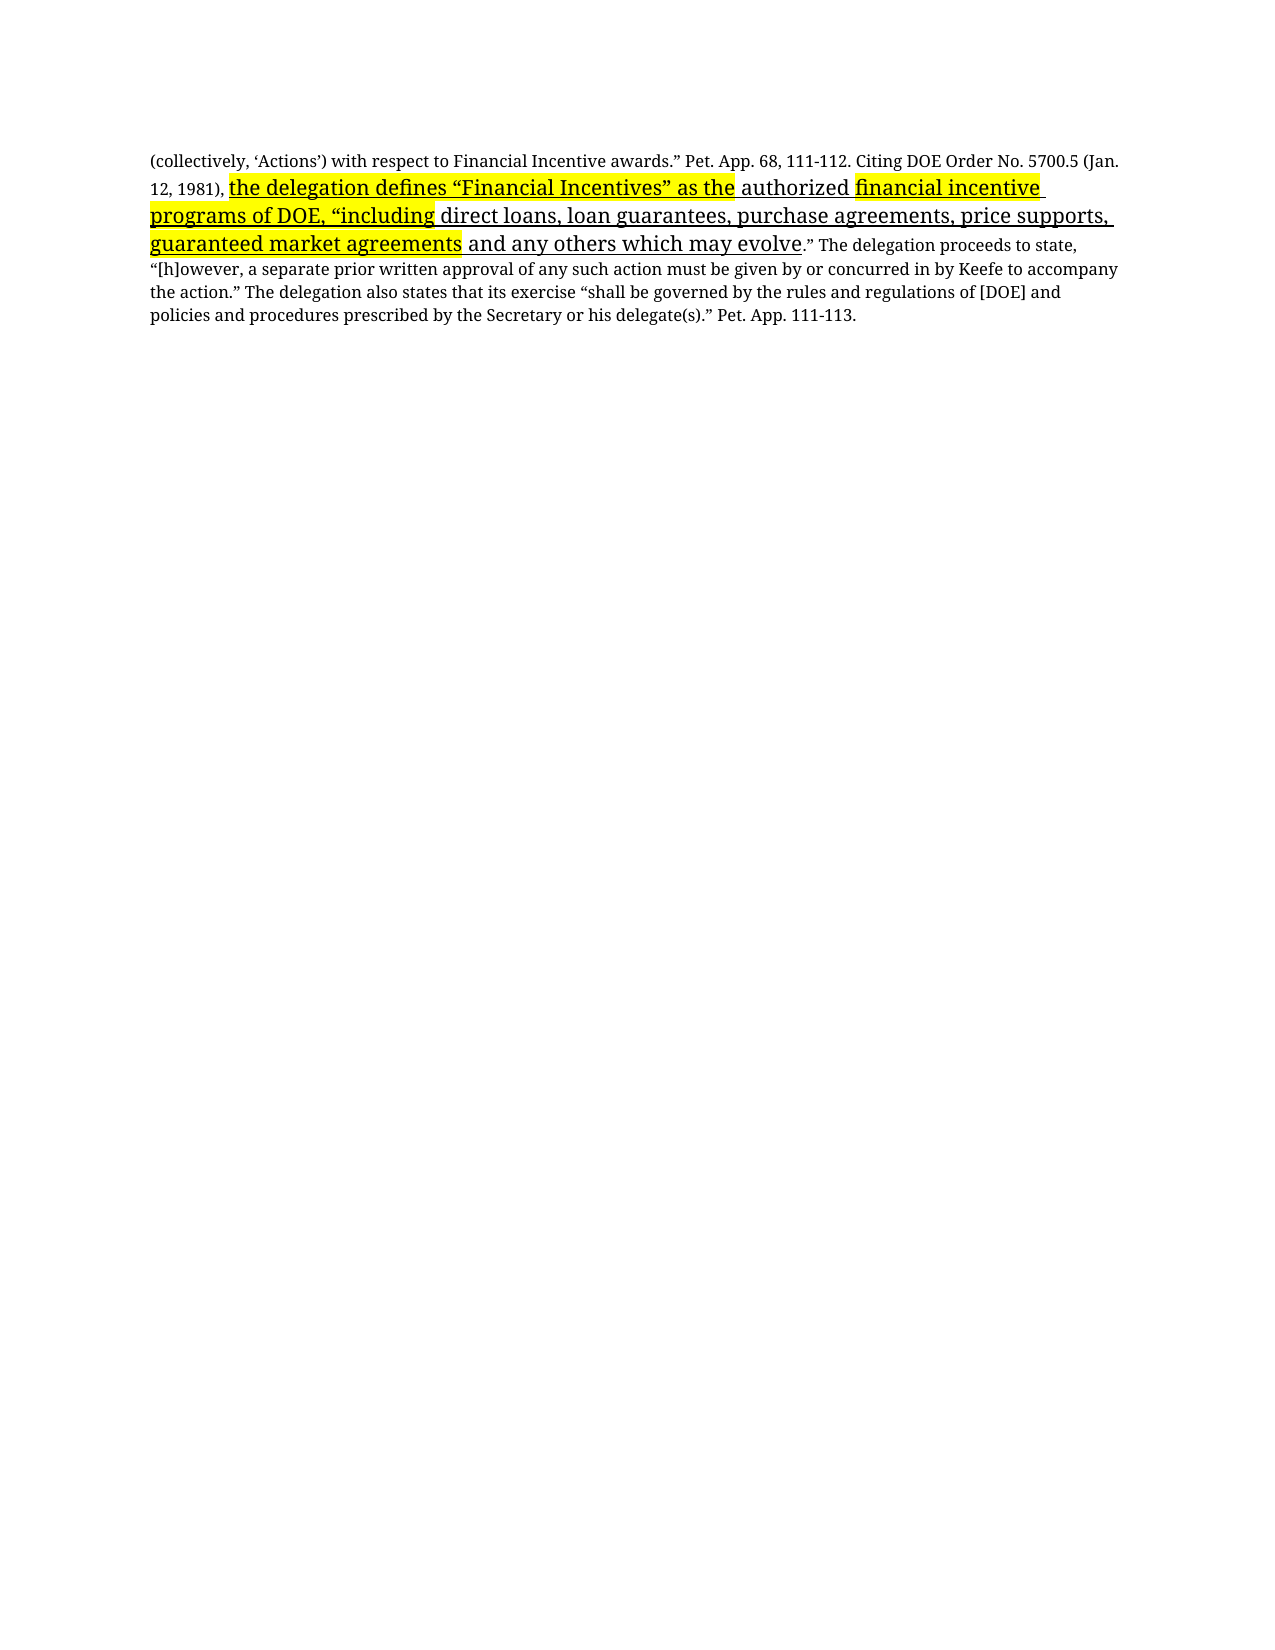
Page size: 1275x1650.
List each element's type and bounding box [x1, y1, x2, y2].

text [150, 150, 1125, 326]
